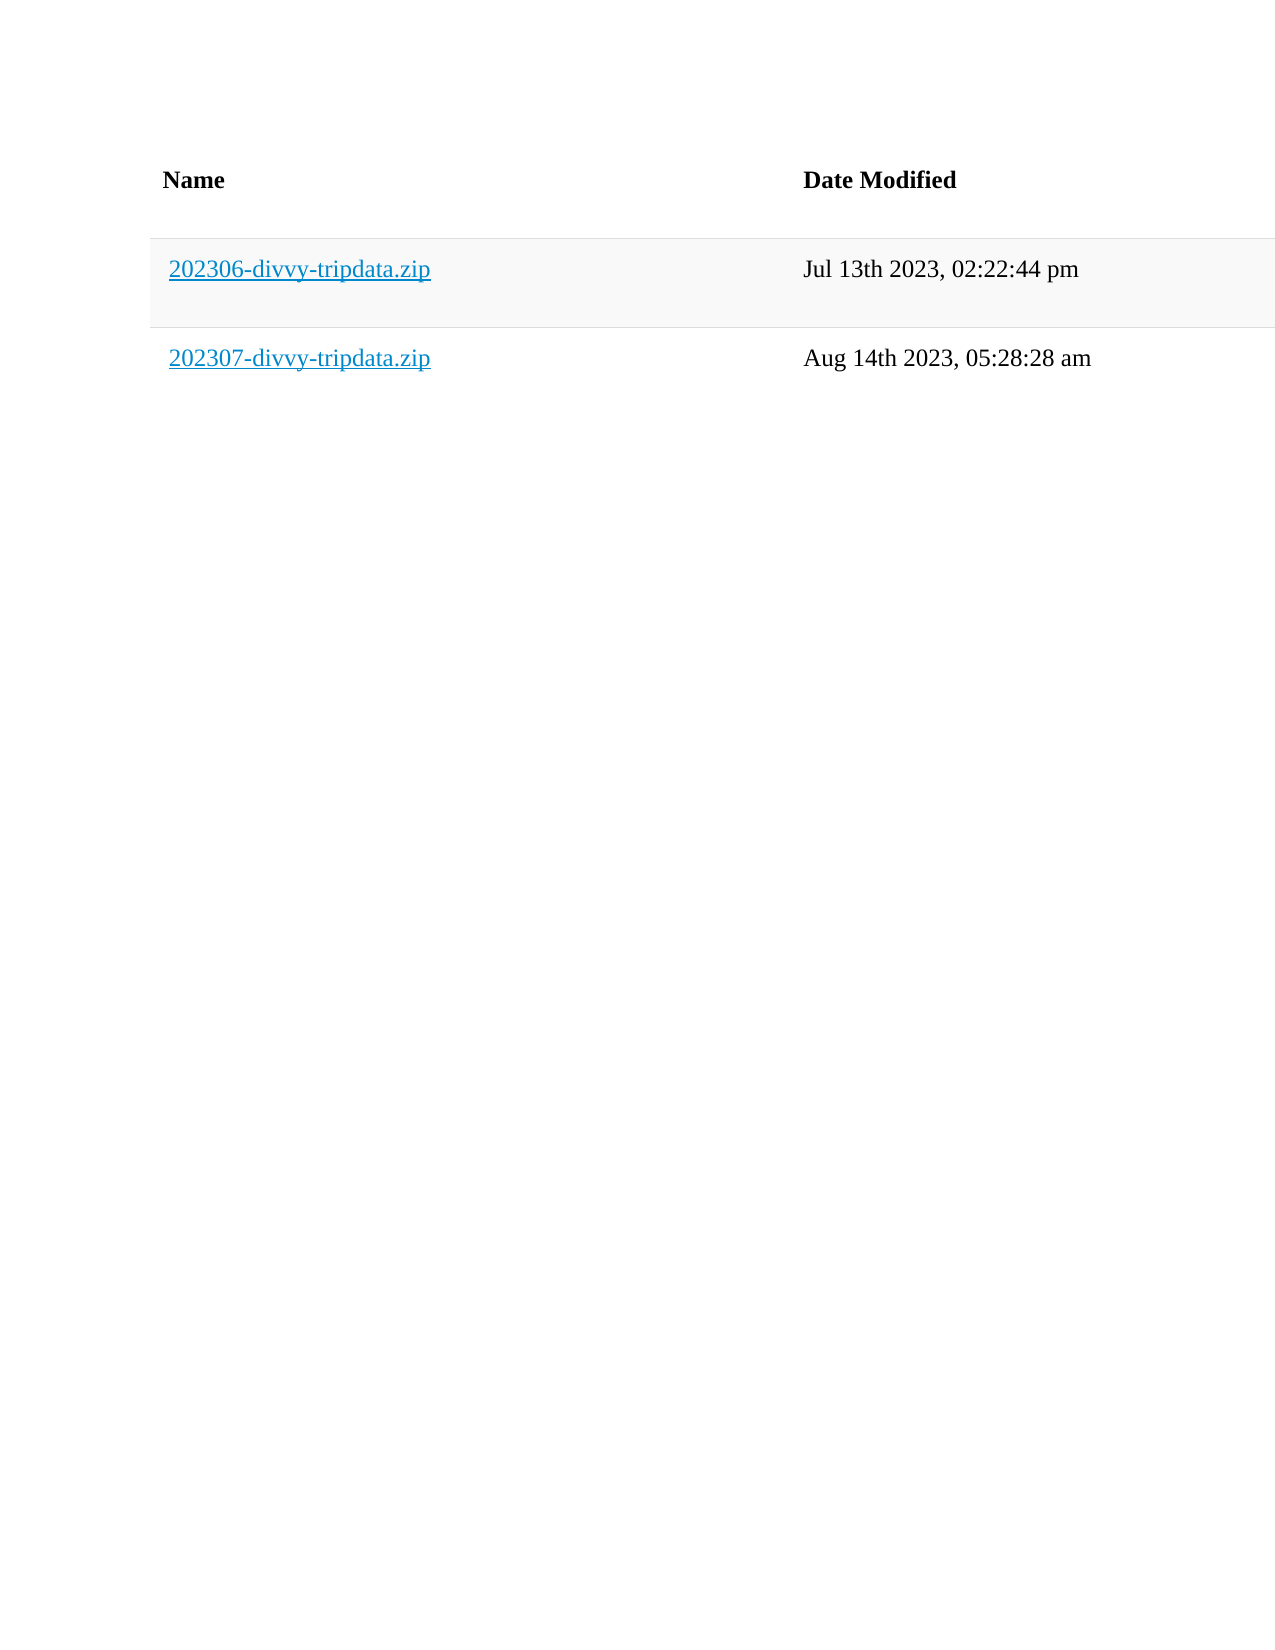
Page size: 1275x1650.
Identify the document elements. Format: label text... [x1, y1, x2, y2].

table_cell 202307-divvy-tripdata.zip [150, 328, 791, 416]
table_cell Aug 14th 2023, 05:28:28 am [791, 328, 1275, 416]
table_cell Jul 13th 2023, 02:22:44 pm [791, 239, 1275, 327]
table_cell 202306-divvy-tripdata.zip [150, 239, 791, 327]
table_header Name [150, 150, 791, 237]
table_header Date Modified [791, 150, 1275, 237]
